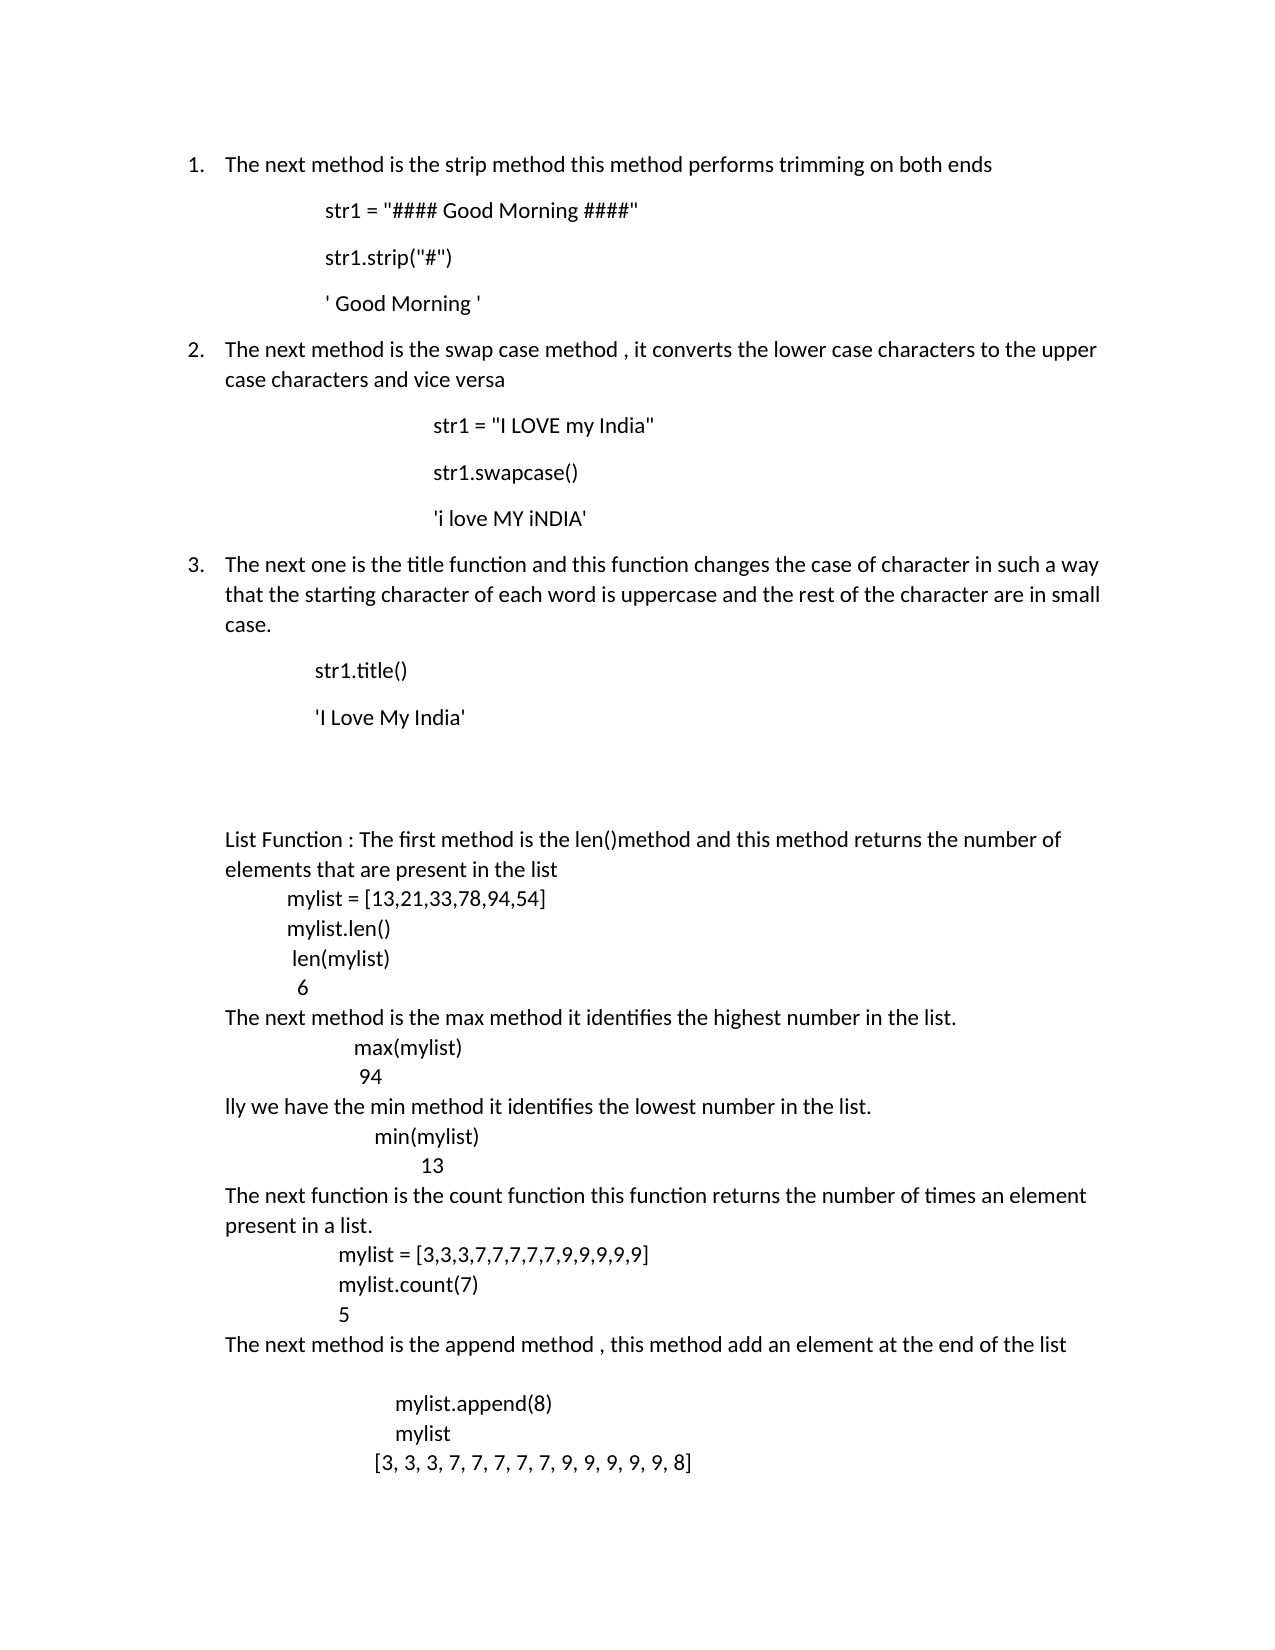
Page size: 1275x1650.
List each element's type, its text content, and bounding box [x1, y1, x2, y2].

list lly we have the min method it identifies the lowest number in the list. [225, 1092, 1125, 1120]
list mylist = [13,21,33,78,94,54] [225, 884, 1125, 912]
list List Function : The first method is the len()method and this method returns the number of elements that are present in the list [225, 825, 1125, 883]
list len(mylist) [225, 944, 1125, 972]
list 5 [225, 1300, 1125, 1328]
list max(mylist) [225, 1033, 1125, 1061]
list The next method is the swap case method , it converts the lower case characters to the upper case characters and vice versa [187, 335, 1125, 393]
text ' Good Morning ' [150, 289, 1125, 317]
text str1.swapcase() [150, 458, 1125, 486]
list The next method is the max method it identifies the highest number in the list. [225, 1003, 1125, 1031]
list The next function is the count function this function returns the number of times an element present in a list. [225, 1181, 1125, 1239]
list 6 [225, 973, 1125, 1001]
list The next method is the append method , this method add an element at the end of the list [225, 1330, 1125, 1358]
list [3, 3, 3, 7, 7, 7, 7, 7, 9, 9, 9, 9, 9, 8] [225, 1448, 1125, 1476]
text str1.strip("#") [150, 243, 1125, 271]
list mylist.len() [225, 914, 1125, 942]
list The next method is the strip method this method performs trimming on both ends [187, 150, 1125, 178]
list min(mylist) [225, 1122, 1125, 1150]
text 'i love MY iNDIA' [150, 504, 1125, 532]
list mylist = [3,3,3,7,7,7,7,7,9,9,9,9,9] [225, 1241, 1125, 1269]
list The next one is the title function and this function changes the case of character in such a way that the starting character of each word is uppercase and the rest of the character are in small case. [187, 551, 1125, 638]
list mylist [225, 1419, 1125, 1447]
list mylist.count(7) [225, 1270, 1125, 1298]
text str1 = "I LOVE my India" [150, 411, 1125, 439]
list 13 [225, 1152, 1125, 1179]
text str1 = "#### Good Morning ####" [150, 196, 1125, 224]
text 'I Love My India' [150, 703, 1125, 731]
text str1.title() [150, 656, 1125, 684]
list 94 [225, 1062, 1125, 1091]
list mylist.append(8) [225, 1389, 1125, 1417]
